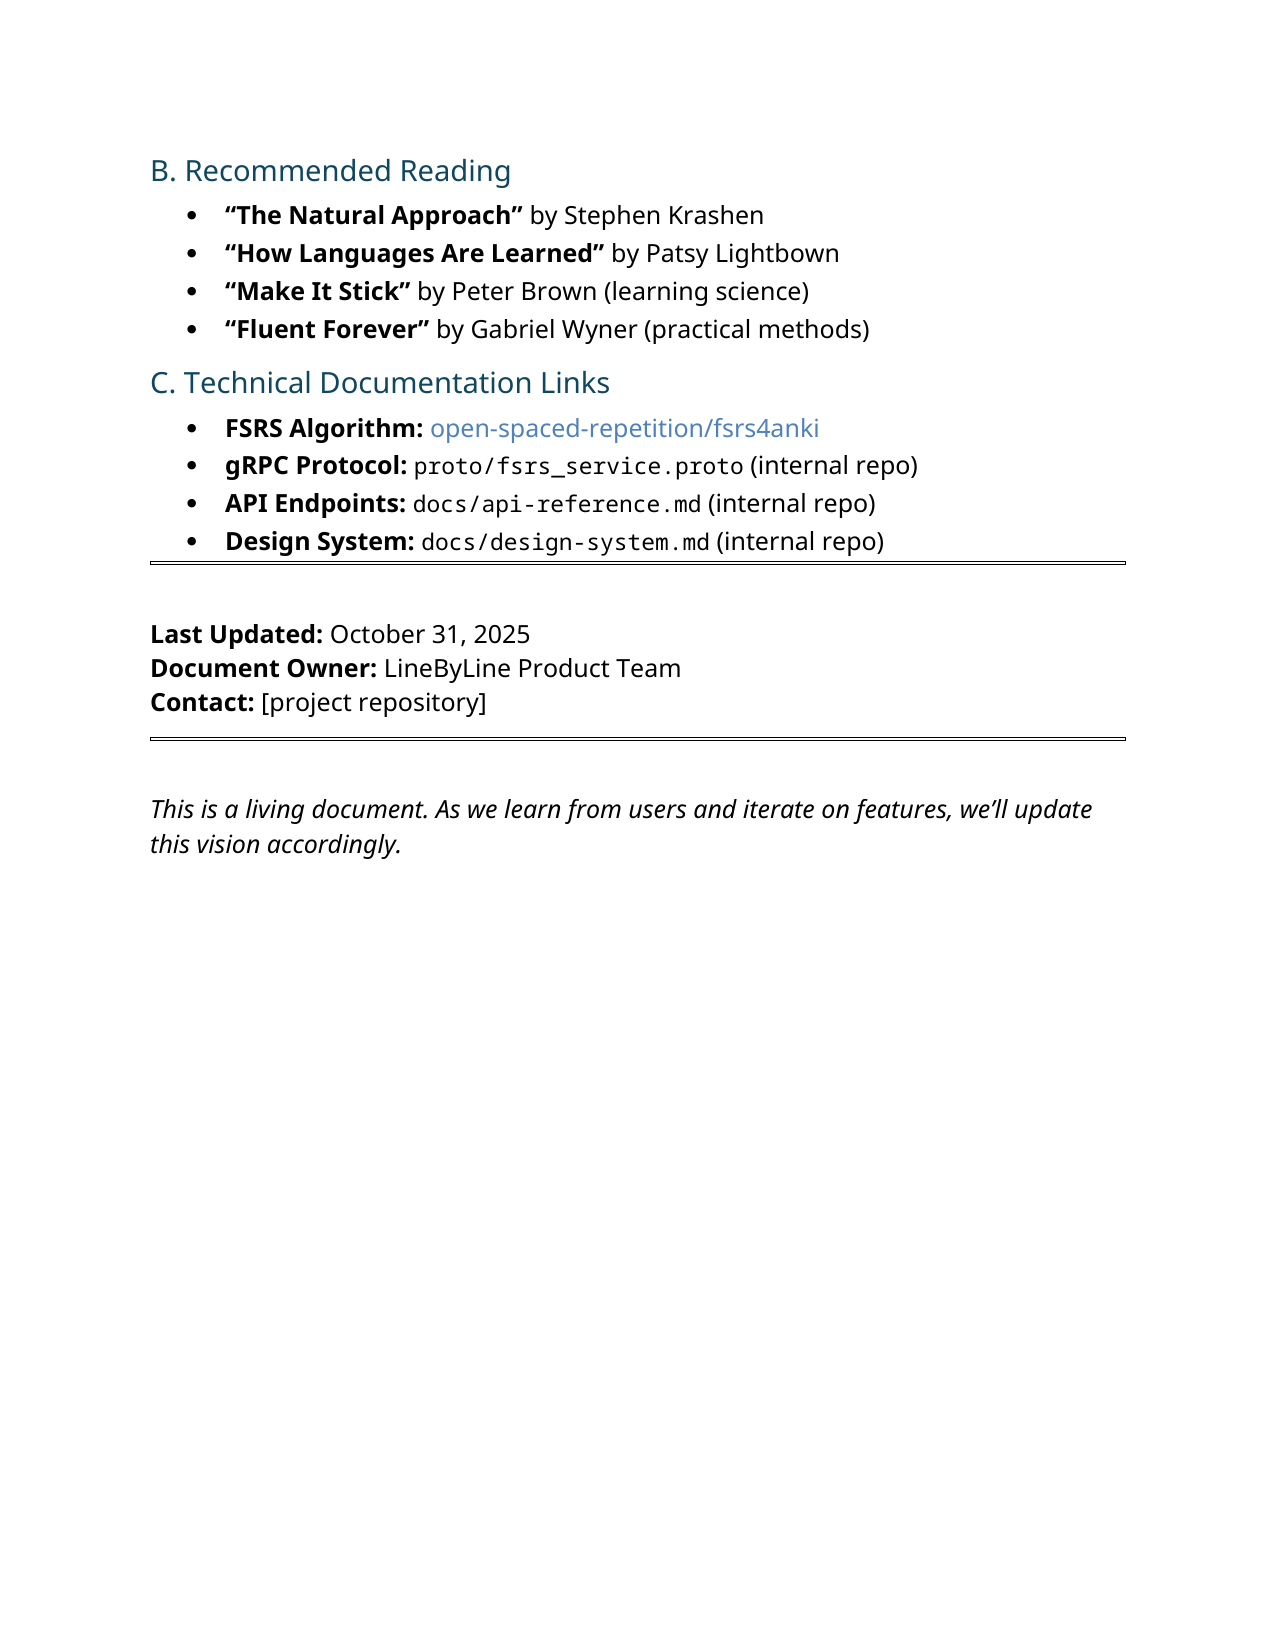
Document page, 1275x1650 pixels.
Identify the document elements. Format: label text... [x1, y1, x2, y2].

subtitle C. Technical Documentation Links [150, 362, 1125, 402]
list “Make It Stick” by Peter Brown (learning science) [187, 274, 1125, 308]
text This is a living document. As we learn from users and iterate on features, we’ll update this vision accordingly. [150, 792, 1125, 860]
subtitle B. Recommended Reading [150, 150, 1125, 190]
text Last Updated: October 31, 2025 Document Owner: LineByLine Product Team Contact: [project repository] [150, 616, 1125, 718]
list “Fluent Forever” by Gabriel Wyner (practical methods) [187, 311, 1125, 346]
list FSRS Algorithm: open-spaced-repetition/fsrs4anki [187, 410, 1125, 444]
list “How Languages Are Learned” by Patsy Lightbown [187, 236, 1125, 270]
list Design System: docs/design-system.md (internal repo) [187, 524, 1125, 558]
list gRPC Protocol: proto/fsrs_service.proto (internal repo) [187, 448, 1125, 482]
list API Endpoints: docs/api-reference.md (internal repo) [187, 486, 1125, 520]
list “The Natural Approach” by Stephen Krashen [187, 198, 1125, 232]
